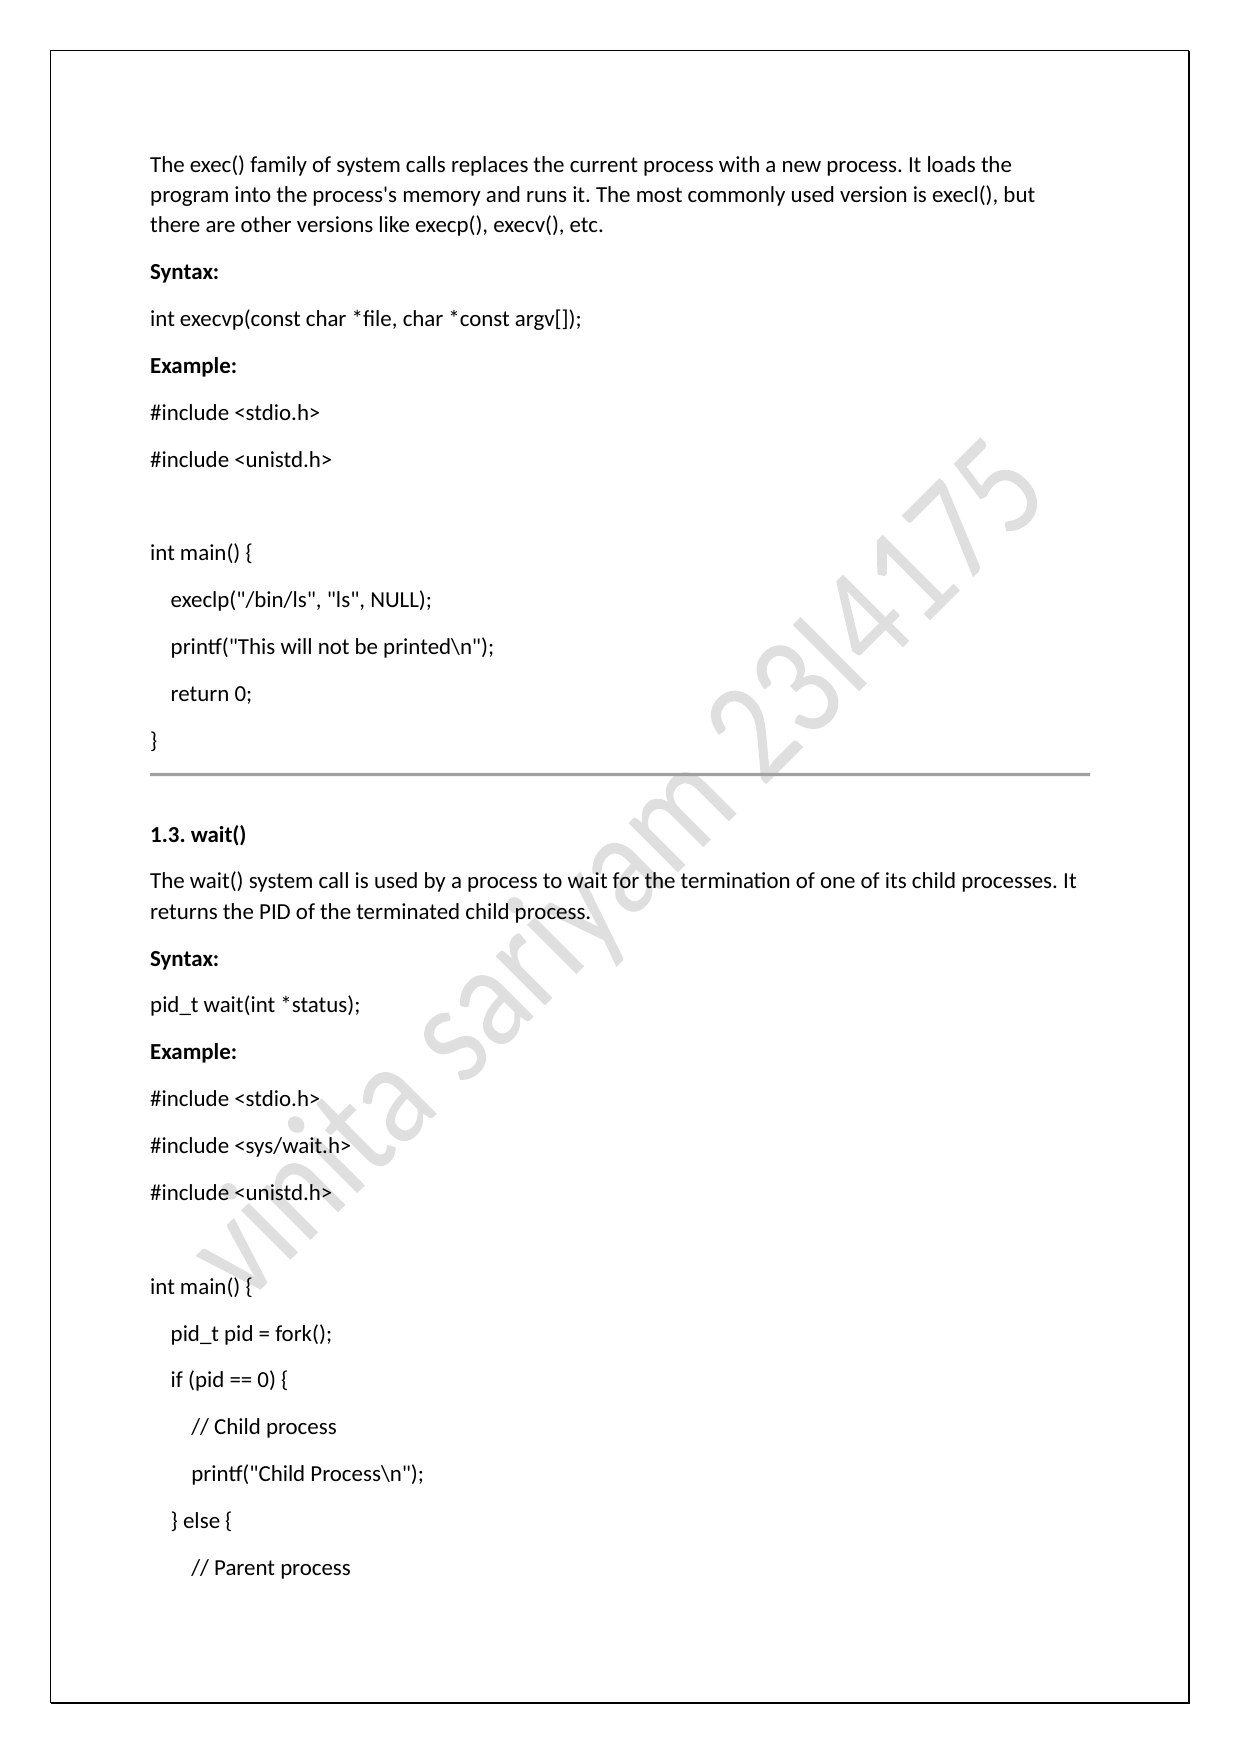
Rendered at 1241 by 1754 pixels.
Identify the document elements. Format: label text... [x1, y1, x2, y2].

text Syntax: [150, 944, 1089, 972]
text The wait() system call is used by a process to wait for the termination of one of its child processes. It returns the PID of the terminated child process. [150, 867, 1089, 925]
text #include <stdio.h> [150, 398, 1089, 426]
text printf("Child Process\n"); [150, 1459, 1089, 1487]
text Example: [150, 1037, 1089, 1066]
text The exec() family of system calls replaces the current process with a new process. It loads the program into the process's memory and runs it. The most commonly used version is execl(), but there are other versions like execp(), execv(), etc. [150, 150, 1089, 238]
text #include <stdio.h> [150, 1084, 1089, 1112]
text pid_t pid = fork(); [150, 1319, 1089, 1347]
text // Child process [150, 1412, 1089, 1441]
text pid_t wait(int *status); [150, 991, 1089, 1019]
text // Parent process [150, 1553, 1089, 1581]
text return 0; [150, 679, 1089, 707]
text execlp("/bin/ls", "ls", NULL); [150, 585, 1089, 613]
text if (pid == 0) { [150, 1366, 1089, 1394]
text int main() { [150, 538, 1089, 567]
text #include <unistd.h> [150, 445, 1089, 473]
text Example: [150, 351, 1089, 379]
text int main() { [150, 1272, 1089, 1300]
text } [150, 726, 1089, 754]
text printf("This will not be printed\n"); [150, 632, 1089, 660]
text 1.3. wait() [150, 820, 1089, 848]
text int execvp(const char *file, char *const argv[]); [150, 304, 1089, 332]
text #include <sys/wait.h> [150, 1131, 1089, 1159]
text #include <unistd.h> [150, 1178, 1089, 1206]
text Syntax: [150, 257, 1089, 285]
text } else { [150, 1506, 1089, 1534]
